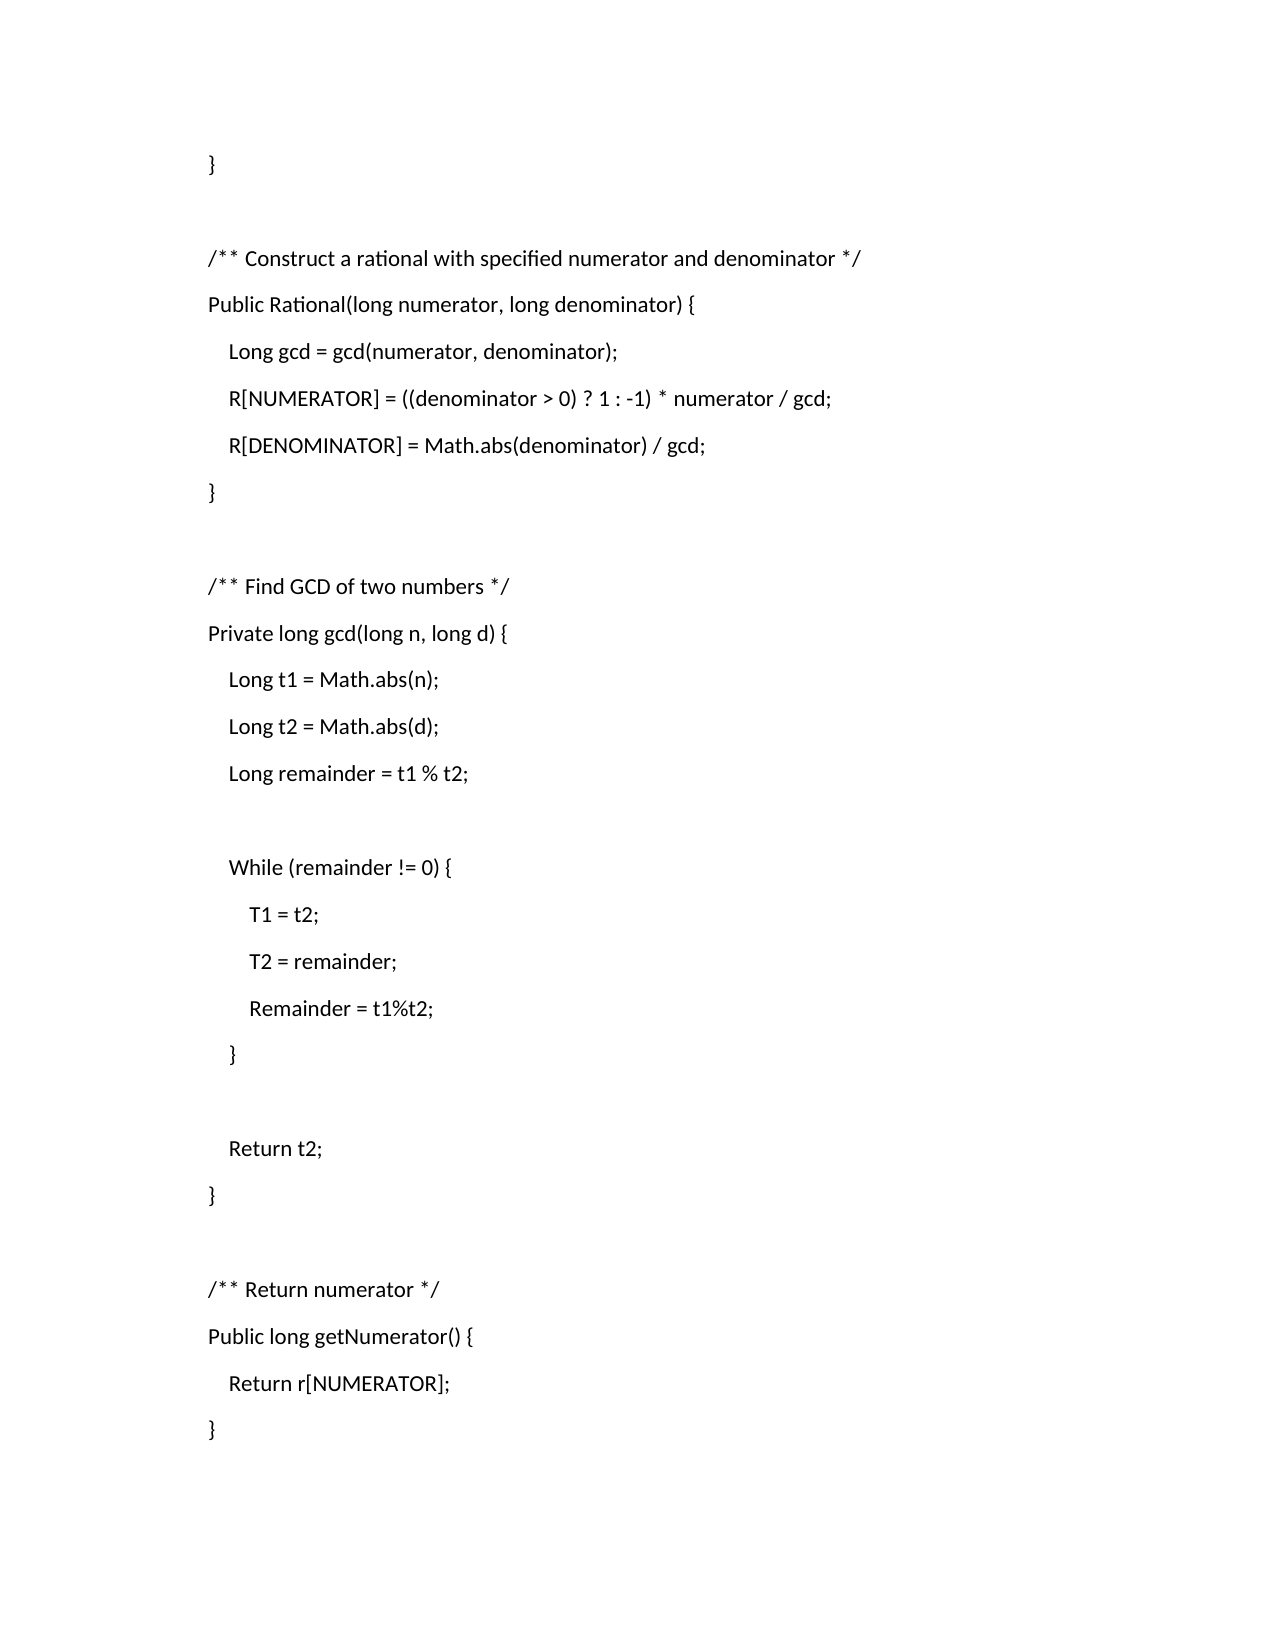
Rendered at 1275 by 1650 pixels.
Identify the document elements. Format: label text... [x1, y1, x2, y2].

text Public Rational(long numerator, long denominator) { [187, 291, 1087, 319]
text T1 = t2; [187, 900, 1087, 928]
text T2 = remainder; [187, 947, 1087, 975]
text } [187, 1416, 1087, 1444]
text Long remainder = t1 % t2; [187, 759, 1087, 787]
text } [187, 1041, 1087, 1069]
text Return t2; [187, 1134, 1087, 1162]
text } [187, 150, 1087, 178]
text Long gcd = gcd(numerator, denominator); [187, 337, 1087, 366]
text /** Return numerator */ [187, 1275, 1087, 1303]
text Public long getNumerator() { [187, 1322, 1087, 1350]
text /** Find GCD of two numbers */ [187, 572, 1087, 600]
text R[DENOMINATOR] = Math.abs(denominator) / gcd; [187, 431, 1087, 459]
text Long t1 = Math.abs(n); [187, 666, 1087, 694]
text R[NUMERATOR] = ((denominator > 0) ? 1 : -1) * numerator / gcd; [187, 384, 1087, 412]
text Remainder = t1%t2; [187, 994, 1087, 1022]
text While (remainder != 0) { [187, 853, 1087, 881]
text } [187, 478, 1087, 506]
text Return r[NUMERATOR]; [187, 1369, 1087, 1397]
text Private long gcd(long n, long d) { [187, 619, 1087, 647]
text /** Construct a rational with specified numerator and denominator */ [187, 244, 1087, 272]
text Long t2 = Math.abs(d); [187, 712, 1087, 741]
text } [187, 1181, 1087, 1209]
